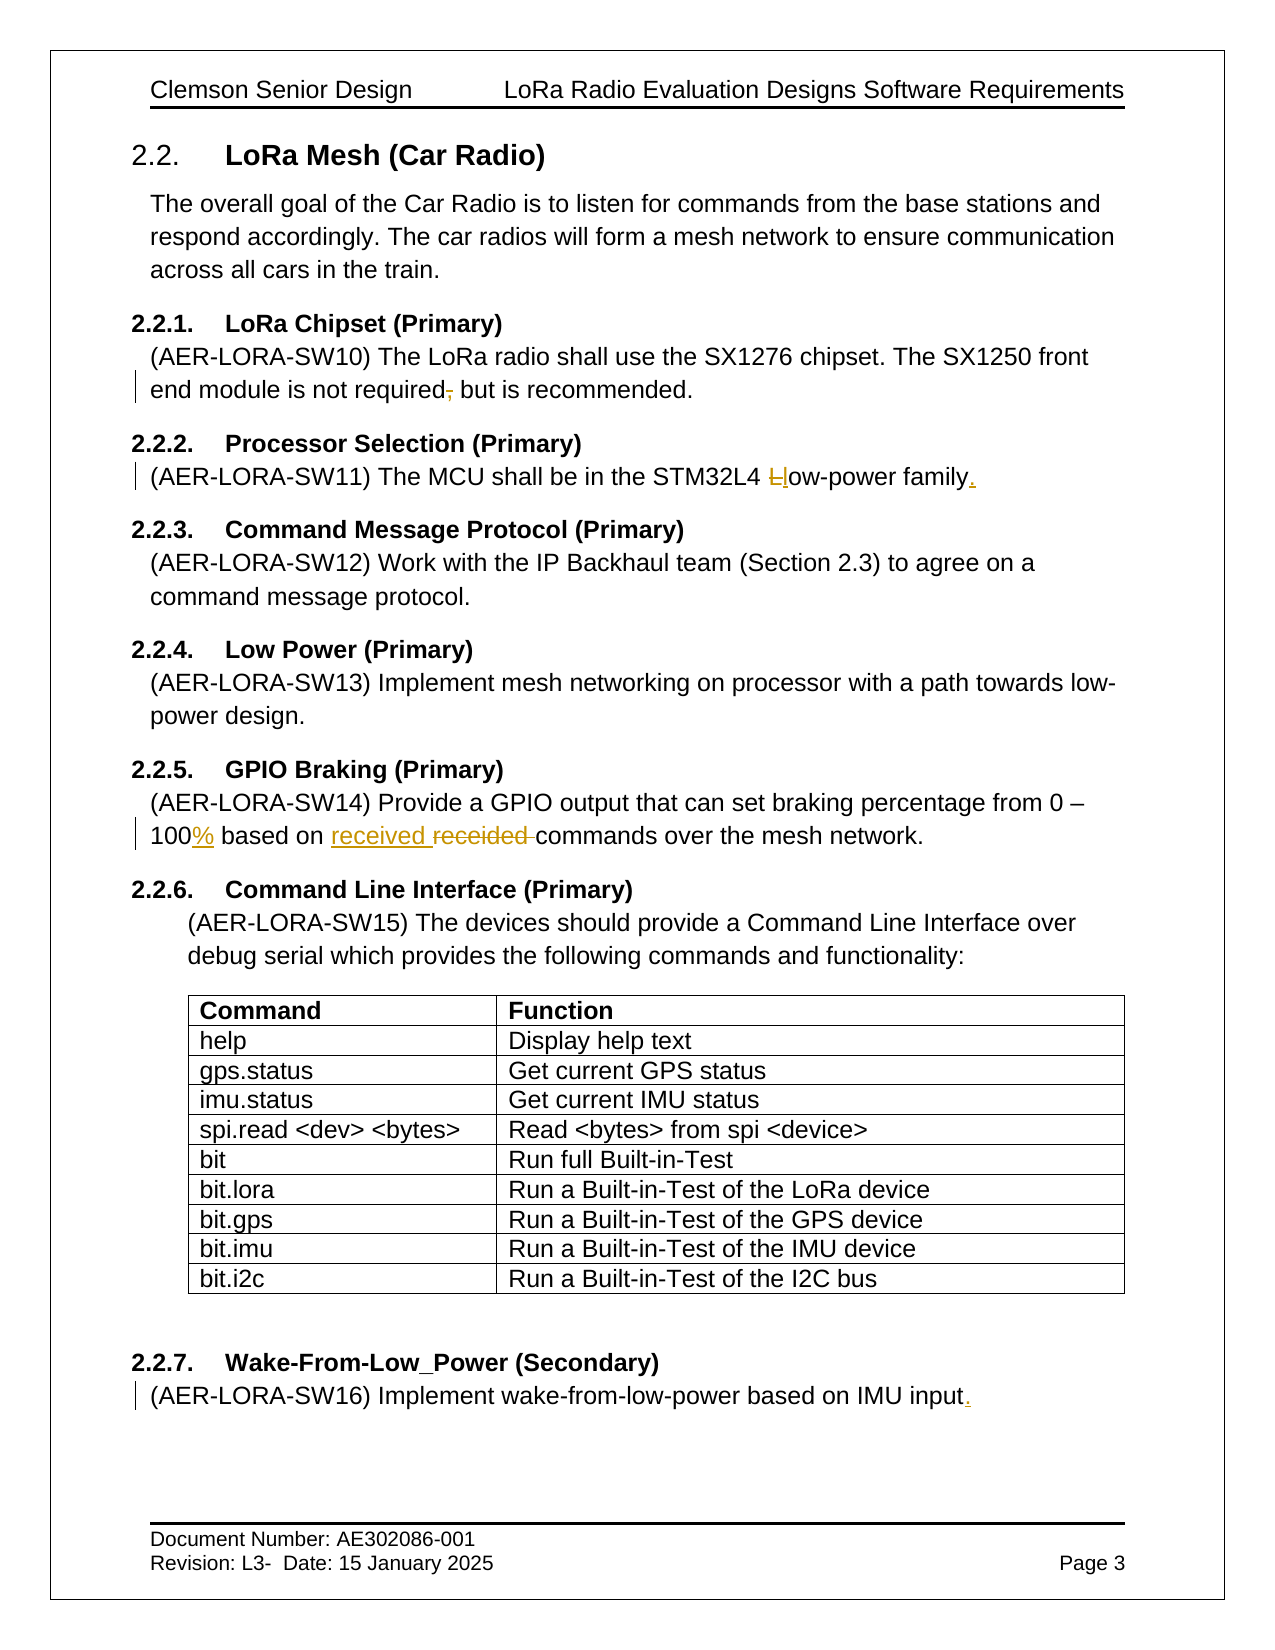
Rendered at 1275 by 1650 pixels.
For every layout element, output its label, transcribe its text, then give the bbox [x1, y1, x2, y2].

subtitle GPIO Braking (Primary) [131, 755, 1125, 784]
subtitle Command Line Interface (Primary) [131, 875, 1125, 904]
table_cell Run a Built-in-Test of the I2C bus [497, 1264, 1124, 1293]
table_cell imu.status [189, 1085, 496, 1114]
subtitle LoRa Chipset (Primary) [131, 309, 1125, 337]
table_cell Run a Built-in-Test of the IMU device [497, 1234, 1124, 1263]
table_cell Read <bytes> from spi <device> [497, 1115, 1124, 1144]
table_cell Run full Built-in-Test [497, 1145, 1124, 1174]
table_cell Run a Built-in-Test of the LoRa device [497, 1175, 1124, 1203]
table_cell gps.status [189, 1056, 496, 1084]
table_cell help [189, 1026, 496, 1054]
table_cell Get current IMU status [497, 1085, 1124, 1114]
subtitle Wake-From-Low_Power (Secondary) [131, 1348, 1125, 1377]
table_header Function [497, 996, 1124, 1025]
table_cell Display help text [497, 1026, 1124, 1054]
subtitle LoRa Mesh (Car Radio) [131, 138, 1125, 171]
table_cell bit [189, 1145, 496, 1174]
table_cell spi.read <dev> <bytes> [189, 1115, 496, 1144]
table_cell bit.gps [189, 1205, 496, 1233]
table_cell bit.lora [189, 1175, 496, 1203]
table_cell Run a Built-in-Test of the GPS device [497, 1205, 1124, 1233]
subtitle Processor Selection (Primary) [131, 428, 1125, 457]
subtitle Command Message Protocol (Primary) [131, 515, 1125, 544]
text (AER-LORA-SW15) The devices should provide a Command Line Interface over debug serial which provides the following commands and functionality: [187, 908, 1125, 970]
text (AER-LORA-SW) Provide a GPIO output that can set braking percentage from 0 – 100 based on commands over the mesh network. [150, 788, 1125, 850]
subtitle Low Power (Primary) [131, 635, 1125, 664]
table_header Command [189, 996, 496, 1025]
text The overall goal of the Car Radio is to listen for commands from the base stations and respond accordingly. The car radios will form a mesh network to ensure communication across all cars in the train. [150, 189, 1125, 283]
table_cell bit.imu [189, 1234, 496, 1263]
table_cell Get current GPS status [497, 1056, 1124, 1084]
table_cell bit.i2c [189, 1264, 496, 1293]
text (AER-LORA-SW) The MCU shall be in the STM32L4 ow-power family [150, 462, 1125, 490]
text (AER-LORA-SW) Implement wake-from-low-power based on IMU input [150, 1381, 1125, 1409]
